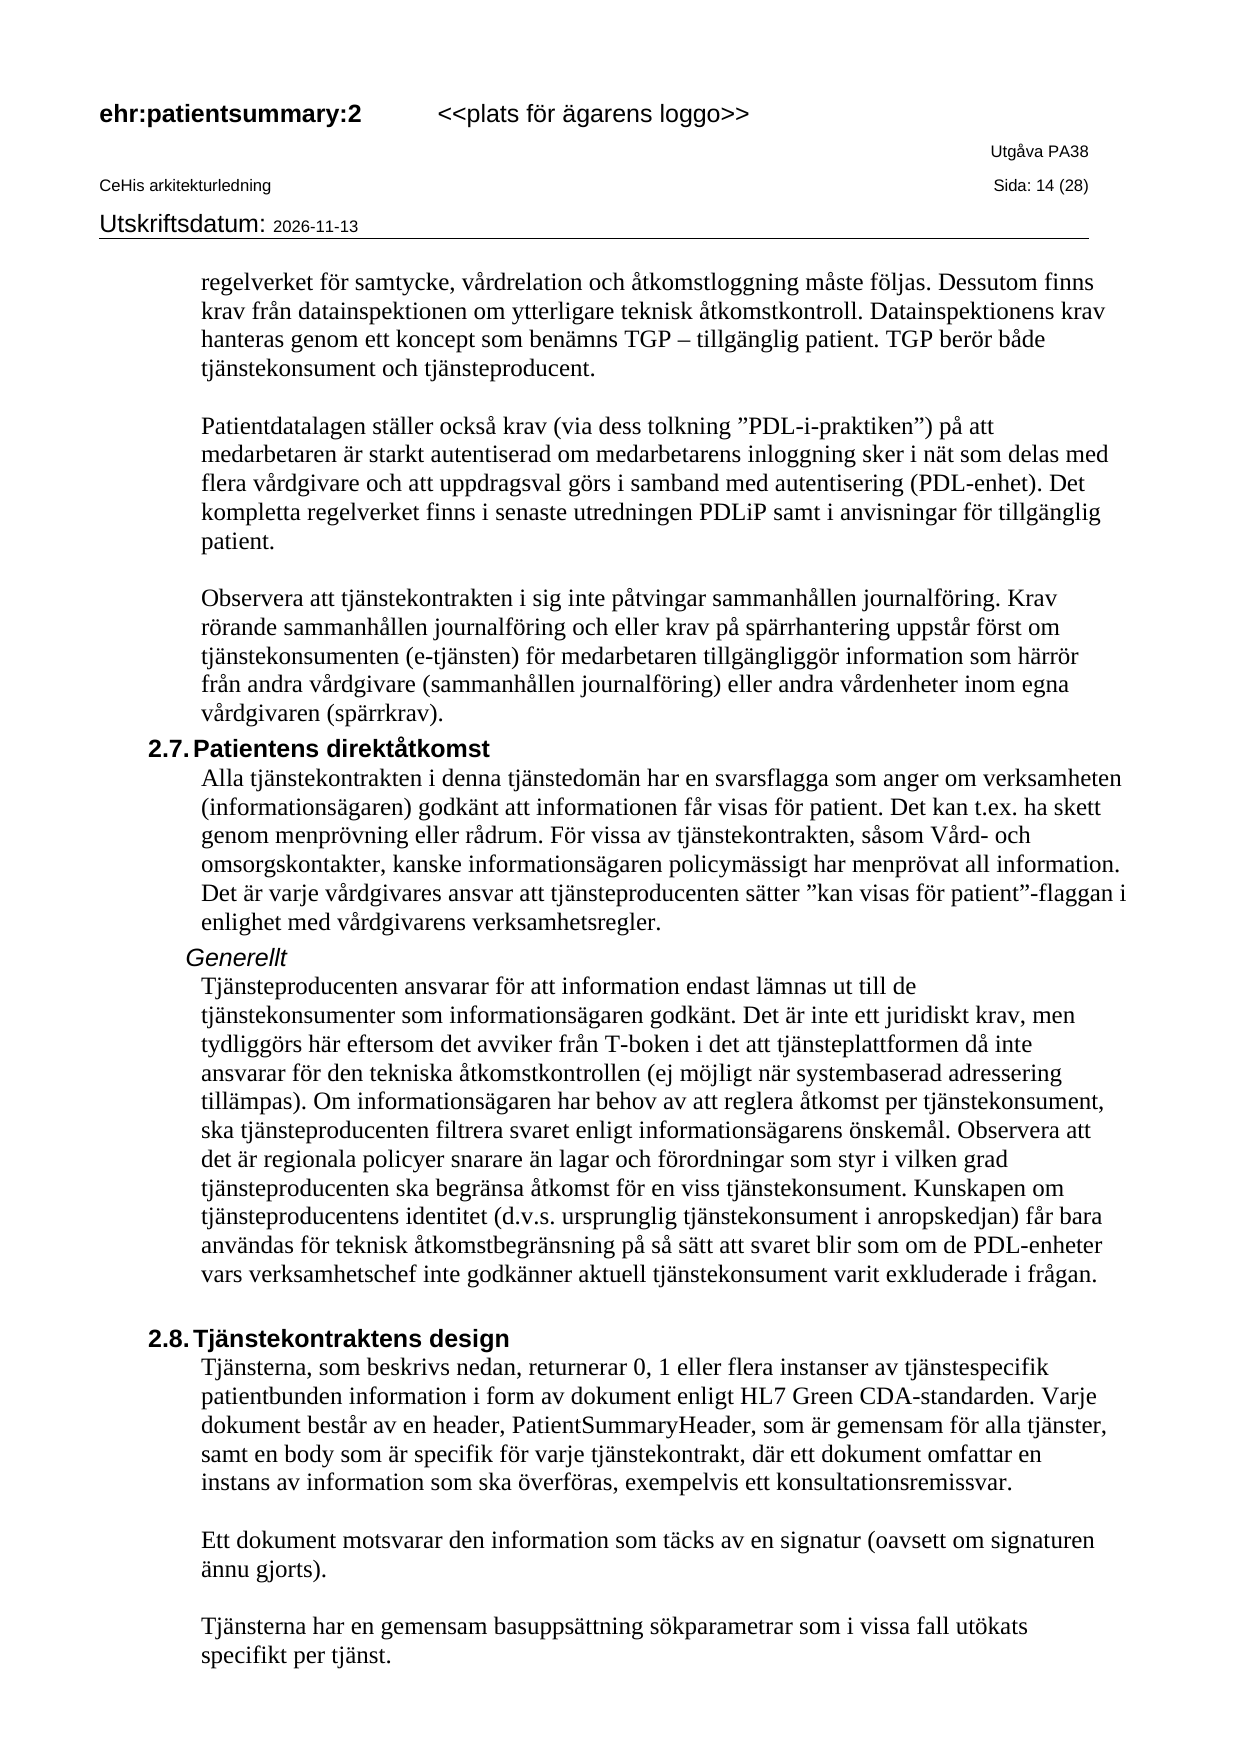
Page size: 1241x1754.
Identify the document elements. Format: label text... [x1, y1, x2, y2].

text Alla tjänstekontrakten i denna tjänstedomän har en svarsflagga som anger om verksamheten (informationsägaren) godkänt att informationen får visas för patient. Det kan t.ex. ha skett genom menprövning eller rådrum. För vissa av tjänstekontrakten, såsom Vård- och omsorgskontakter, kanske informationsägaren policymässigt har menprövat all information. Det är varje vårdgivares ansvar att tjänsteproducenten sätter ”kan visas för patient”-flaggan i enlighet med vårdgivarens verksamhetsregler. [201, 763, 1128, 936]
text Patientdatalagen ställer också krav (via dess tolkning ”PDL-i-praktiken”) på att medarbetaren är starkt autentiserad om medarbetarens inloggning sker i nät som delas med flera vårdgivare och att uppdragsval görs i samband med autentisering (PDL-enhet). Det kompletta regelverket finns i senaste utredningen PDLiP samt i anvisningar för tillgänglig patient. [201, 411, 1115, 554]
text Tjänsterna har en gemensam basuppsättning sökparametrar som i vissa fall utökats specifikt per tjänst. [201, 1611, 1115, 1669]
text Tjänsteproducenten ansvarar för att information endast lämnas ut till de tjänstekonsumenter som informationsägaren godkänt. Det är inte ett juridiskt krav, men tydliggörs här eftersom det avviker från T-boken i det att tjänsteplattformen då inte ansvarar för den tekniska åtkomstkontrollen (ej möjligt när systembaserad adressering tillämpas). Om informationsägaren har behov av att reglera åtkomst per tjänstekonsument, ska tjänsteproducenten filtrera svaret enligt informationsägarens önskemål. Observera att det är regionala policyer snarare än lagar och förordningar som styr i vilken grad tjänsteproducenten ska begränsa åtkomst för en viss tjänstekonsument. Kunskapen om tjänsteproducentens identitet (d.v.s. ursprunglig tjänstekonsument i anropskedjan) får bara användas för teknisk åtkomstbegränsning på så sätt att svaret blir som om de PDL-enheter vars verksamhetschef inte godkänner aktuell tjänstekonsument varit exkluderade i frågan. [201, 971, 1115, 1288]
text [201, 267, 1115, 382]
text Observera att tjänstekontrakten i sig inte påtvingar sammanhållen journalföring. Krav rörande sammanhållen journalföring och eller krav på spärrhantering uppstår först om tjänstekonsumenten (e-tjänsten) för medarbetaren tillgängliggör information som härrör från andra vårdgivare (sammanhållen journalföring) eller andra vårdenheter inom egna vårdgivaren (spärrkrav). [201, 583, 1115, 727]
text Patientens direktåtkomst [148, 734, 1128, 763]
text Tjänstekontraktens design [148, 1324, 1128, 1352]
text Ett dokument motsvarar den information som täcks av en signatur (oavsett om signaturen ännu gjorts). [201, 1525, 1115, 1582]
text Tjänsterna, som beskrivs nedan, returnerar 0, 1 eller flera instanser av tjänstespecifik patientbunden information i form av dokument enligt HL7 Green CDA-standarden. Varje dokument består av en header, PatientSummaryHeader, som är gemensam för alla tjänster, samt en body som är specifik för varje tjänstekontrakt, där ett dokument omfattar en instans av information som ska överföras, exempelvis ett konsultationsremissvar. [201, 1352, 1115, 1496]
text Generellt [185, 943, 1128, 971]
